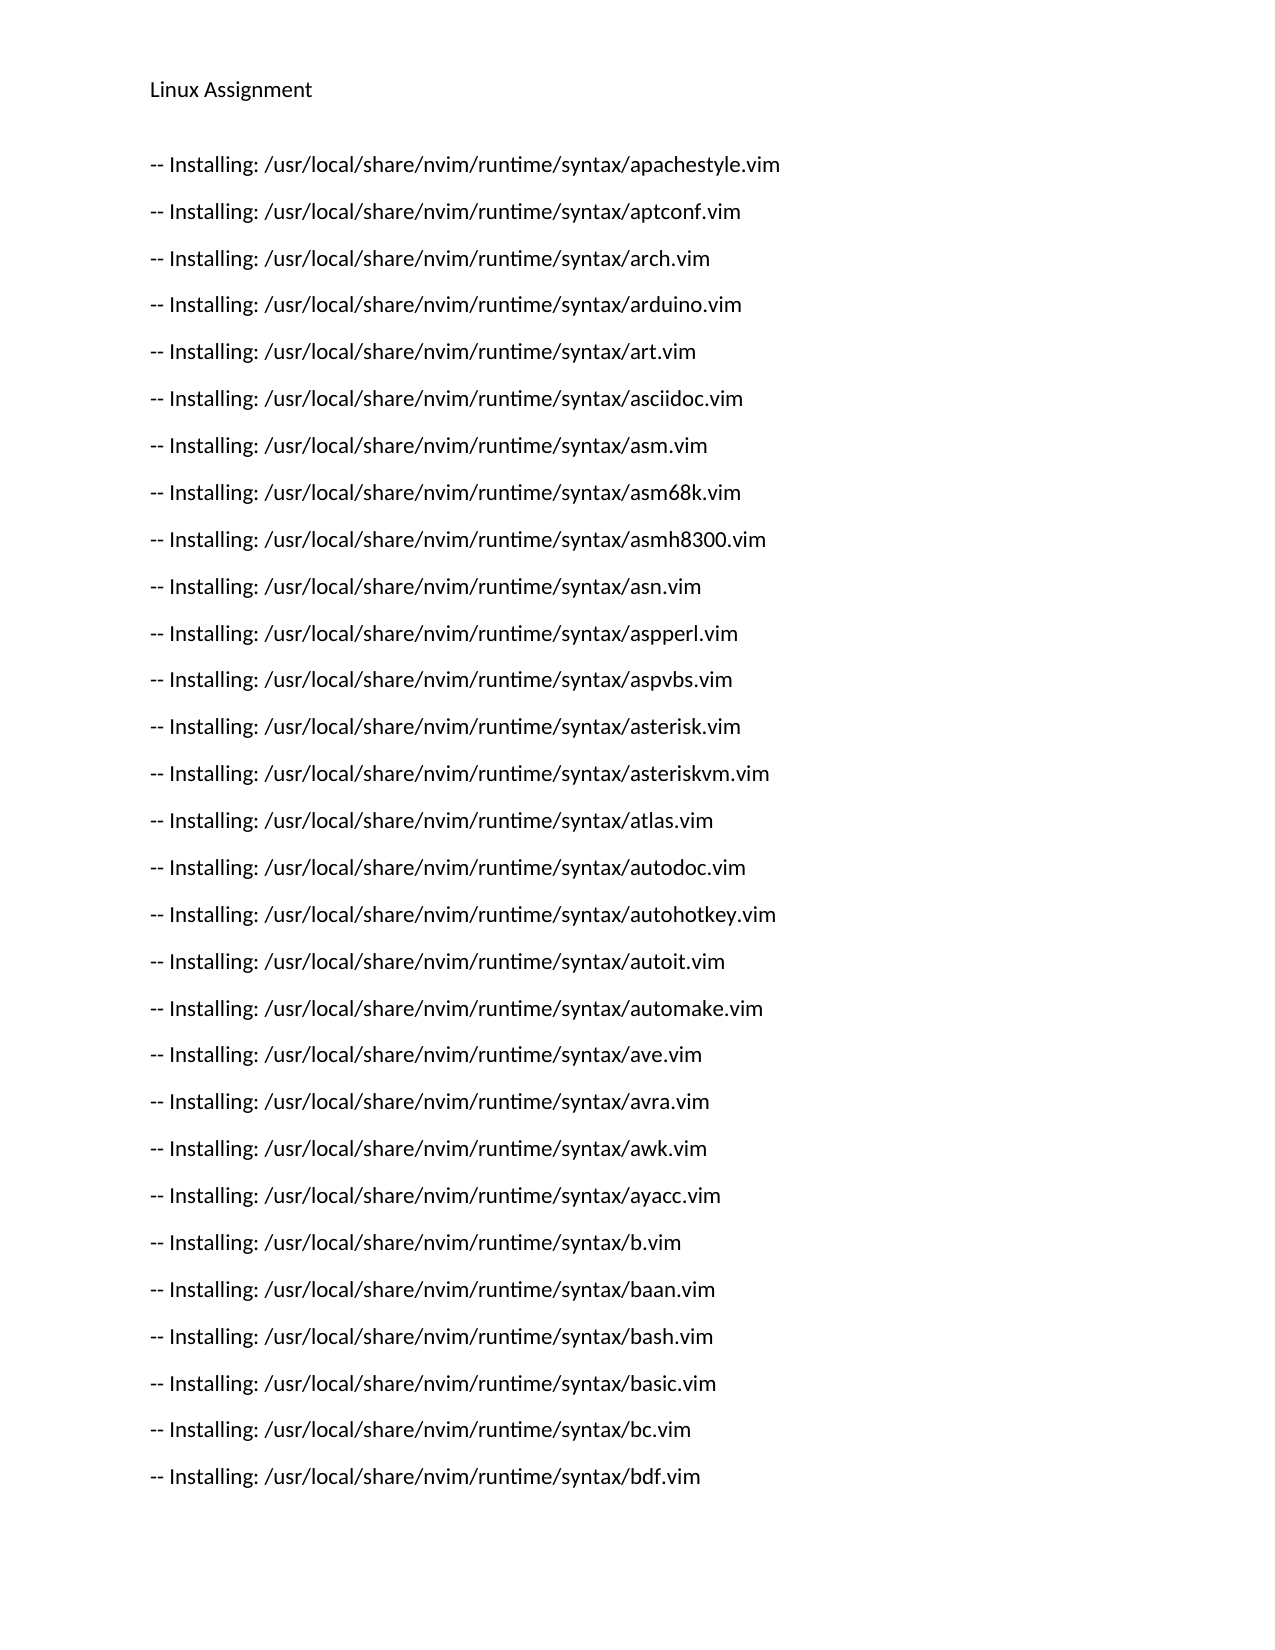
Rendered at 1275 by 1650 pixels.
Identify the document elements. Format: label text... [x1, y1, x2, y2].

text -- Installing: /usr/local/share/nvim/runtime/syntax/autohotkey.vim [150, 900, 1125, 928]
text -- Installing: /usr/local/share/nvim/runtime/syntax/autoit.vim [150, 947, 1125, 975]
text -- Installing: /usr/local/share/nvim/runtime/syntax/b.vim [150, 1228, 1125, 1256]
text -- Installing: /usr/local/share/nvim/runtime/syntax/asn.vim [150, 572, 1125, 600]
text -- Installing: /usr/local/share/nvim/runtime/syntax/basic.vim [150, 1369, 1125, 1397]
text -- Installing: /usr/local/share/nvim/runtime/syntax/baan.vim [150, 1275, 1125, 1303]
text -- Installing: /usr/local/share/nvim/runtime/syntax/aspperl.vim [150, 619, 1125, 647]
text -- Installing: /usr/local/share/nvim/runtime/syntax/automake.vim [150, 994, 1125, 1022]
text -- Installing: /usr/local/share/nvim/runtime/syntax/bc.vim [150, 1416, 1125, 1444]
text -- Installing: /usr/local/share/nvim/runtime/syntax/ayacc.vim [150, 1181, 1125, 1209]
text -- Installing: /usr/local/share/nvim/runtime/syntax/asm.vim [150, 431, 1125, 459]
text -- Installing: /usr/local/share/nvim/runtime/syntax/arduino.vim [150, 291, 1125, 319]
text -- Installing: /usr/local/share/nvim/runtime/syntax/awk.vim [150, 1134, 1125, 1162]
text -- Installing: /usr/local/share/nvim/runtime/syntax/asteriskvm.vim [150, 759, 1125, 787]
text -- Installing: /usr/local/share/nvim/runtime/syntax/art.vim [150, 337, 1125, 366]
text -- Installing: /usr/local/share/nvim/runtime/syntax/asmh8300.vim [150, 525, 1125, 553]
text -- Installing: /usr/local/share/nvim/runtime/syntax/aspvbs.vim [150, 666, 1125, 694]
text -- Installing: /usr/local/share/nvim/runtime/syntax/bdf.vim [150, 1462, 1125, 1491]
text -- Installing: /usr/local/share/nvim/runtime/syntax/apachestyle.vim [150, 150, 1125, 178]
text -- Installing: /usr/local/share/nvim/runtime/syntax/ave.vim [150, 1041, 1125, 1069]
text -- Installing: /usr/local/share/nvim/runtime/syntax/atlas.vim [150, 806, 1125, 834]
text -- Installing: /usr/local/share/nvim/runtime/syntax/asciidoc.vim [150, 384, 1125, 412]
text -- Installing: /usr/local/share/nvim/runtime/syntax/aptconf.vim [150, 197, 1125, 225]
text -- Installing: /usr/local/share/nvim/runtime/syntax/bash.vim [150, 1322, 1125, 1350]
text -- Installing: /usr/local/share/nvim/runtime/syntax/avra.vim [150, 1087, 1125, 1116]
text -- Installing: /usr/local/share/nvim/runtime/syntax/arch.vim [150, 244, 1125, 272]
text -- Installing: /usr/local/share/nvim/runtime/syntax/asterisk.vim [150, 712, 1125, 741]
text -- Installing: /usr/local/share/nvim/runtime/syntax/asm68k.vim [150, 478, 1125, 506]
text -- Installing: /usr/local/share/nvim/runtime/syntax/autodoc.vim [150, 853, 1125, 881]
